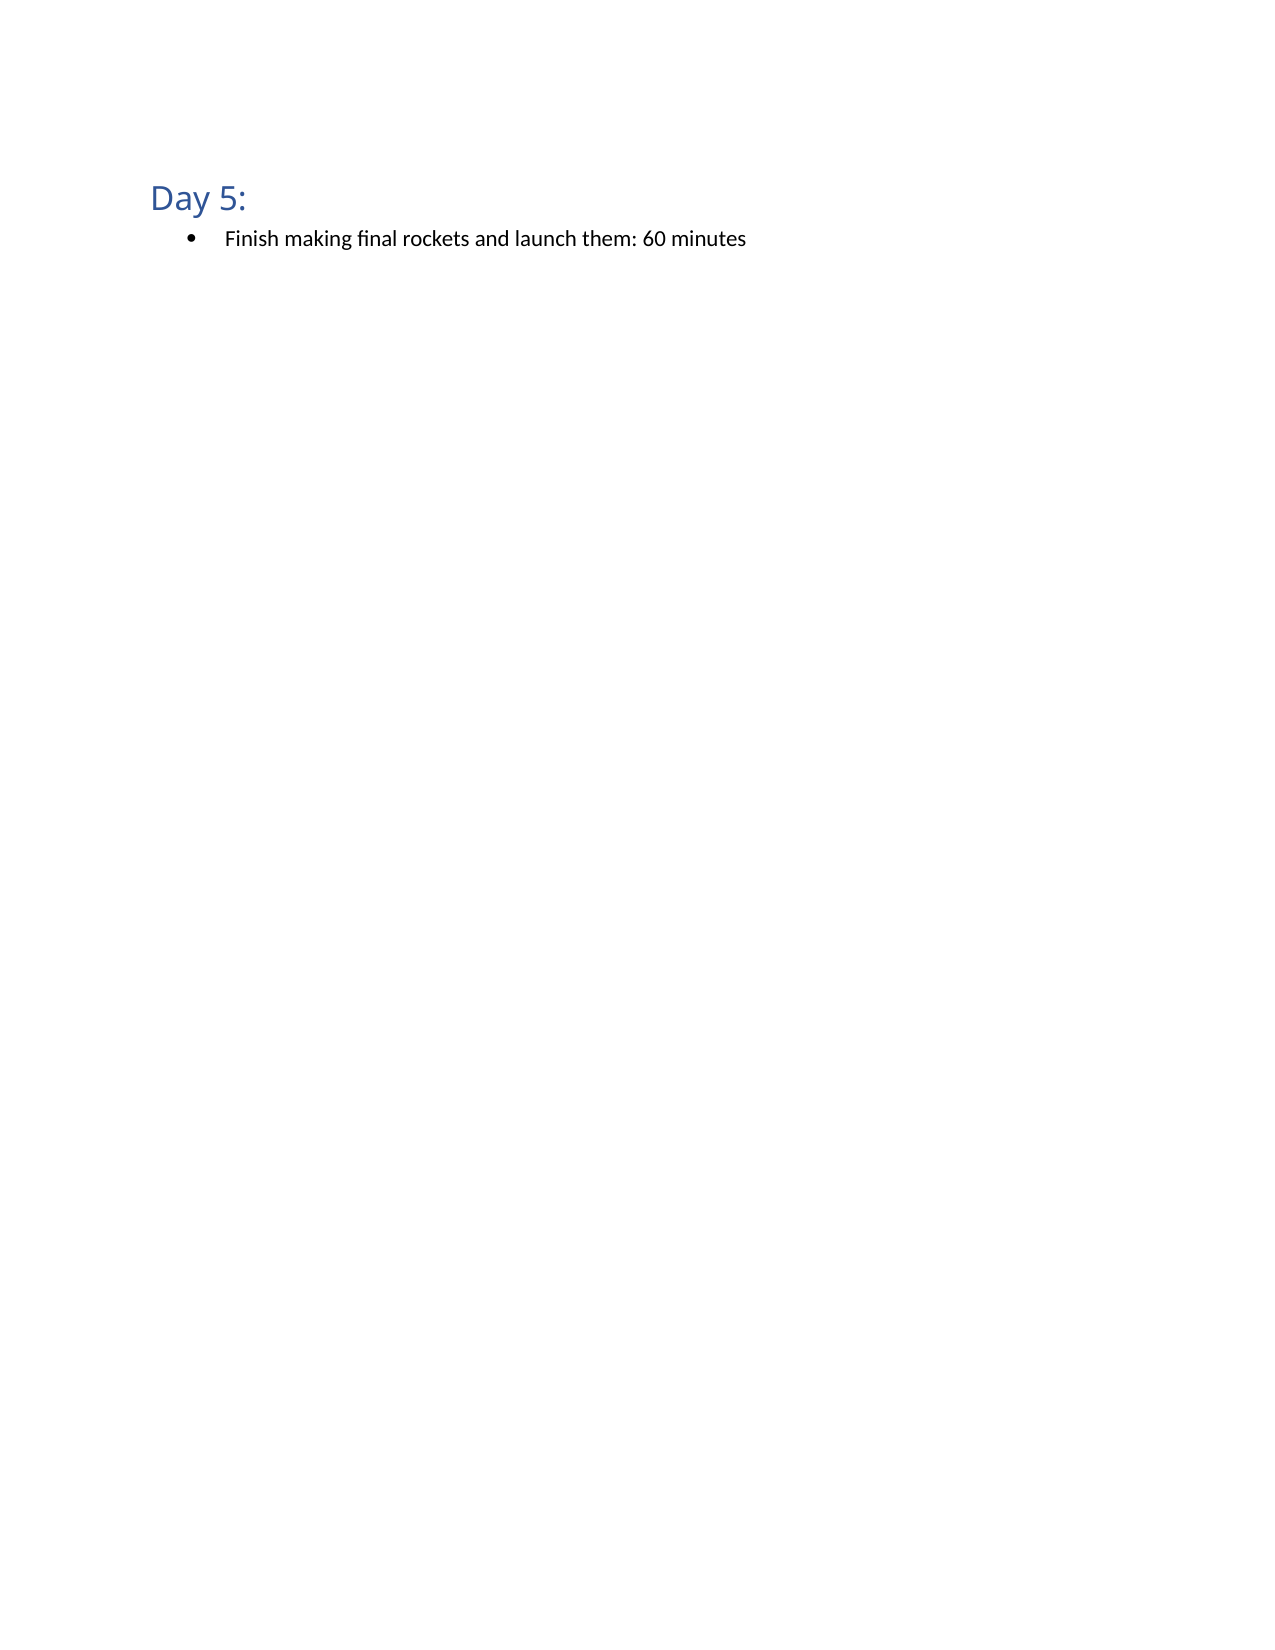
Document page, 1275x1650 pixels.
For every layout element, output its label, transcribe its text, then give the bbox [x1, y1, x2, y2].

list Finish making final rockets and launch them: 60 minutes [187, 224, 1125, 252]
subtitle Day 5: [150, 175, 1125, 220]
